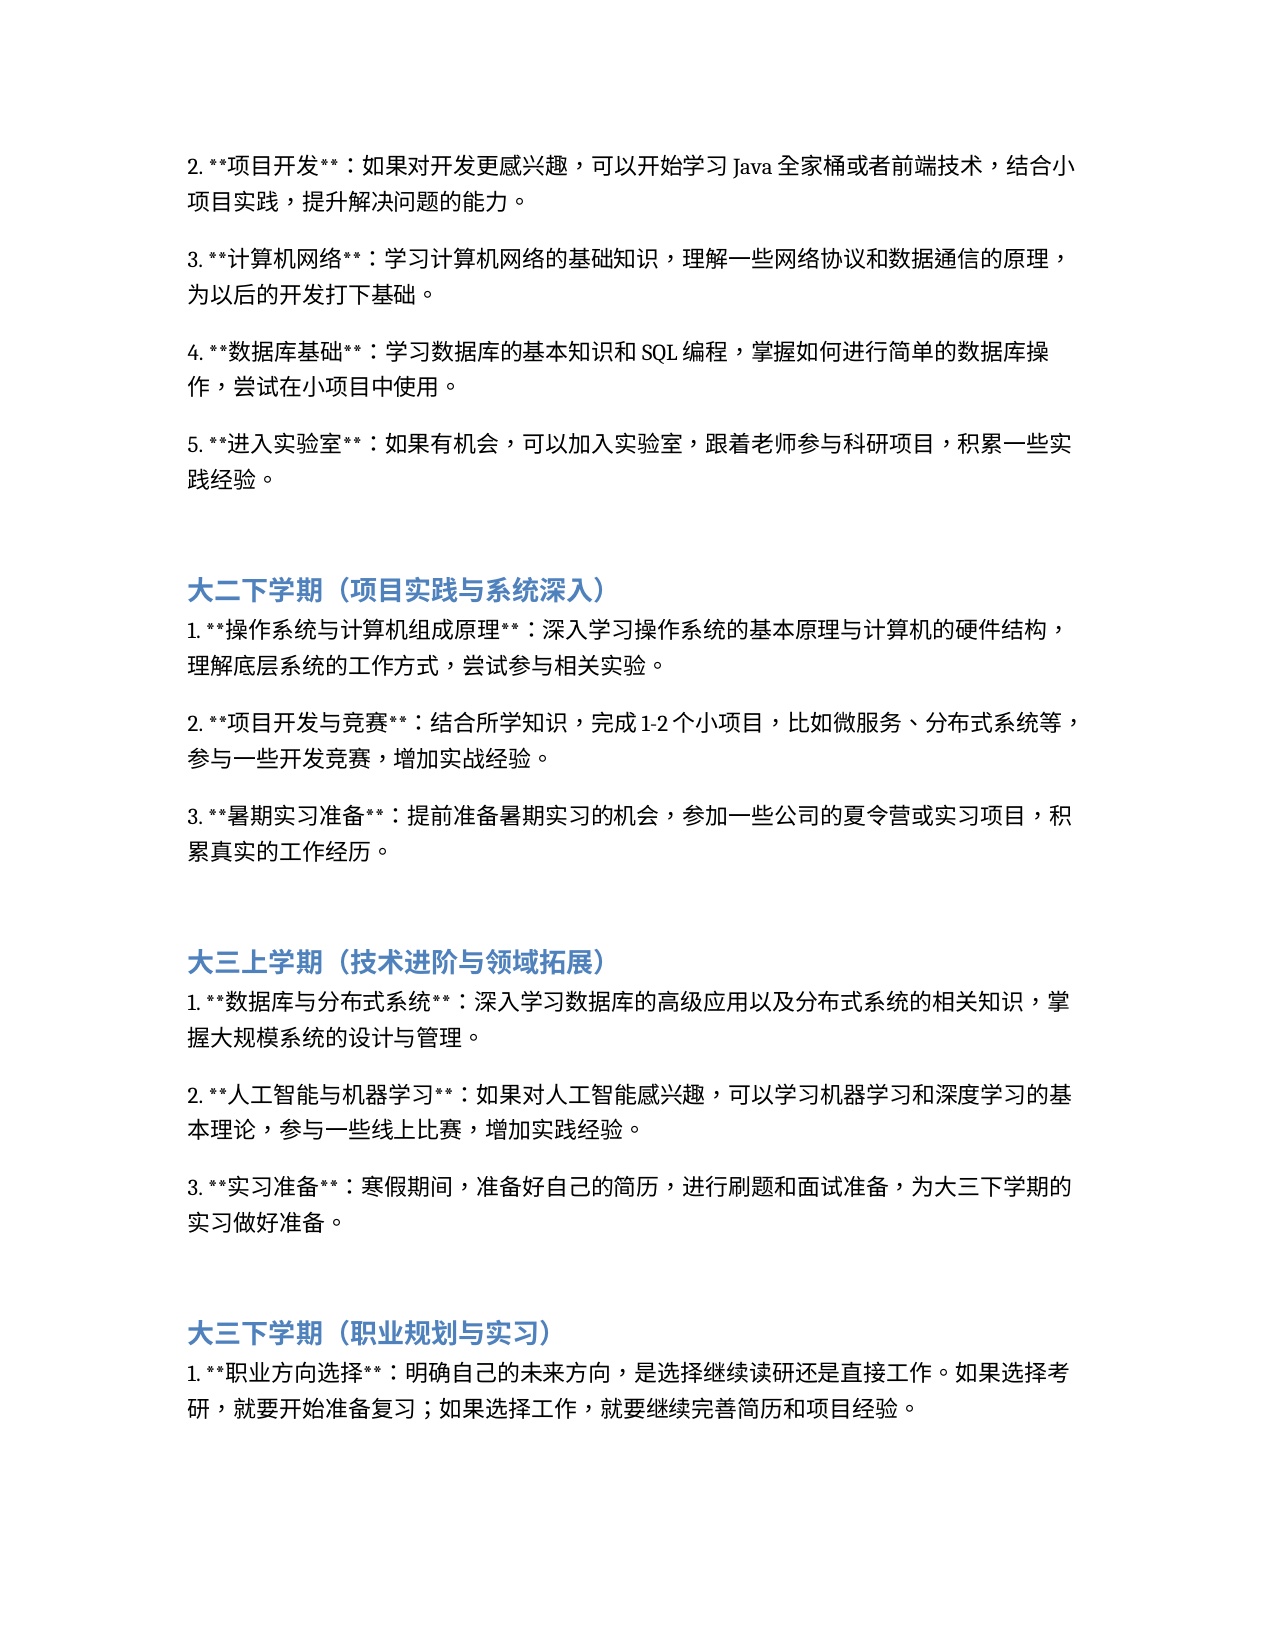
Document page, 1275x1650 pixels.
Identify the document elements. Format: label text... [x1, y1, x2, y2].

subtitle 大二下学期（项目实践与系统深入） [187, 572, 1087, 609]
text 2. **人工智能与机器学习**：如果对人工智能感兴趣，可以学习机器学习和深度学习的基本理论，参与一些线上比赛，增加实践经验。 [187, 1078, 1087, 1146]
text 1. **职业方向选择**：明确自己的未来方向，是选择继续读研还是直接工作。如果选择考研，就要开始准备复习；如果选择工作，就要继续完善简历和项目经验。 [187, 1357, 1087, 1424]
text 3. **实习准备**：寒假期间，准备好自己的简历，进行刷题和面试准备，为大三下学期的实习做好准备。 [187, 1171, 1087, 1238]
text 1. **操作系统与计算机组成原理**：深入学习操作系统的基本原理与计算机的硬件结构，理解底层系统的工作方式，尝试参与相关实验。 [187, 614, 1087, 681]
text 3. **暑期实习准备**：提前准备暑期实习的机会，参加一些公司的夏令营或实习项目，积累真实的工作经历。 [187, 800, 1087, 867]
text 4. **数据库基础**：学习数据库的基本知识和SQL编程，掌握如何进行简单的数据库操作，尝试在小项目中使用。 [187, 335, 1087, 403]
text 2. **项目开发**：如果对开发更感兴趣，可以开始学习Java全家桶或者前端技术，结合小项目实践，提升解决问题的能力。 [187, 150, 1087, 217]
text 3. **计算机网络**：学习计算机网络的基础知识，理解一些网络协议和数据通信的原理，为以后的开发打下基础。 [187, 243, 1087, 310]
text 2. **项目开发与竞赛**：结合所学知识，完成1-2个小项目，比如微服务、分布式系统等，参与一些开发竞赛，增加实战经验。 [187, 707, 1087, 774]
text 1. **数据库与分布式系统**：深入学习数据库的高级应用以及分布式系统的相关知识，掌握大规模系统的设计与管理。 [187, 986, 1087, 1053]
subtitle 大三下学期（职业规划与实习） [187, 1315, 1087, 1352]
text 5. **进入实验室**：如果有机会，可以加入实验室，跟着老师参与科研项目，积累一些实践经验。 [187, 428, 1087, 495]
subtitle 大三上学期（技术进阶与领域拓展） [187, 943, 1087, 980]
